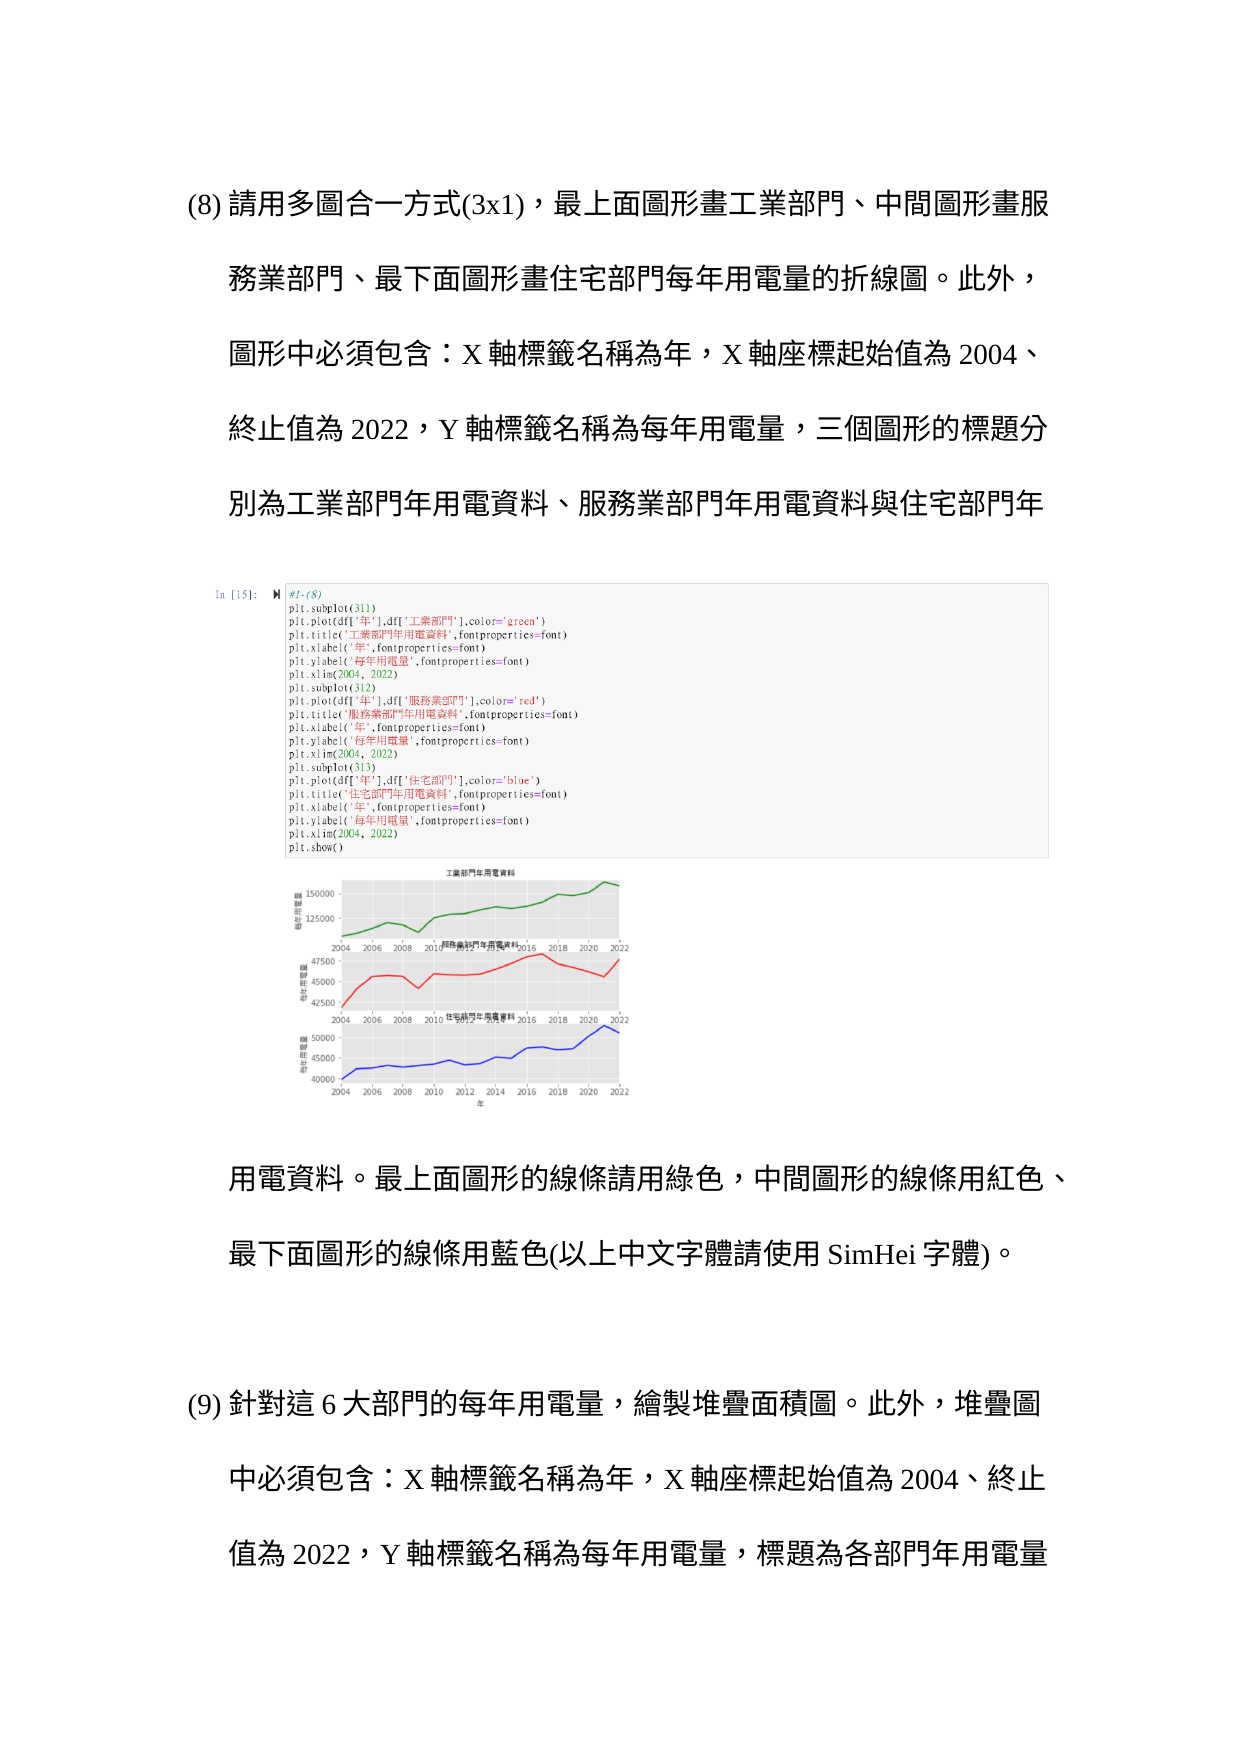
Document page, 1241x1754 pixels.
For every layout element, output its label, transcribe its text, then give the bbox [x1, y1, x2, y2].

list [187, 1364, 1053, 1589]
picture [187, 578, 1053, 1120]
list 請用多圖合一方式(3x1)，最上面圖形畫工業部門、中間圖形畫服務業部門、最下面圖形畫住宅部門每年用電量的折線圖。此外，圖形中必須包含：X軸標籤名稱為年，X軸座標起始值為2004、終止值為2022，Y軸標籤名稱為每年用電量，三個圖形的標題分別為工業部門年用電資料、服務業部門年用電資料與住宅部門年用電資料。最上面圖形的線條請用綠色，中間圖形的線條用紅色、最下面圖形的線條用藍色(以上中文字體請使用SimHei字體)。 [187, 1120, 1053, 1289]
list 請用多圖合一方式(3x1)，最上面圖形畫工業部門、中間圖形畫服務業部門、最下面圖形畫住宅部門每年用電量的折線圖。此外，圖形中必須包含：X軸標籤名稱為年，X軸座標起始值為2004、終止值為2022，Y軸標籤名稱為每年用電量，三個圖形的標題分別為工業部門年用電資料、服務業部門年用電資料與住宅部門年用電資料。最上面圖形的線條請用綠色，中間圖形的線條用紅色、最下面圖形的線條用藍色(以上中文字體請使用SimHei字體)。 [187, 164, 1053, 578]
